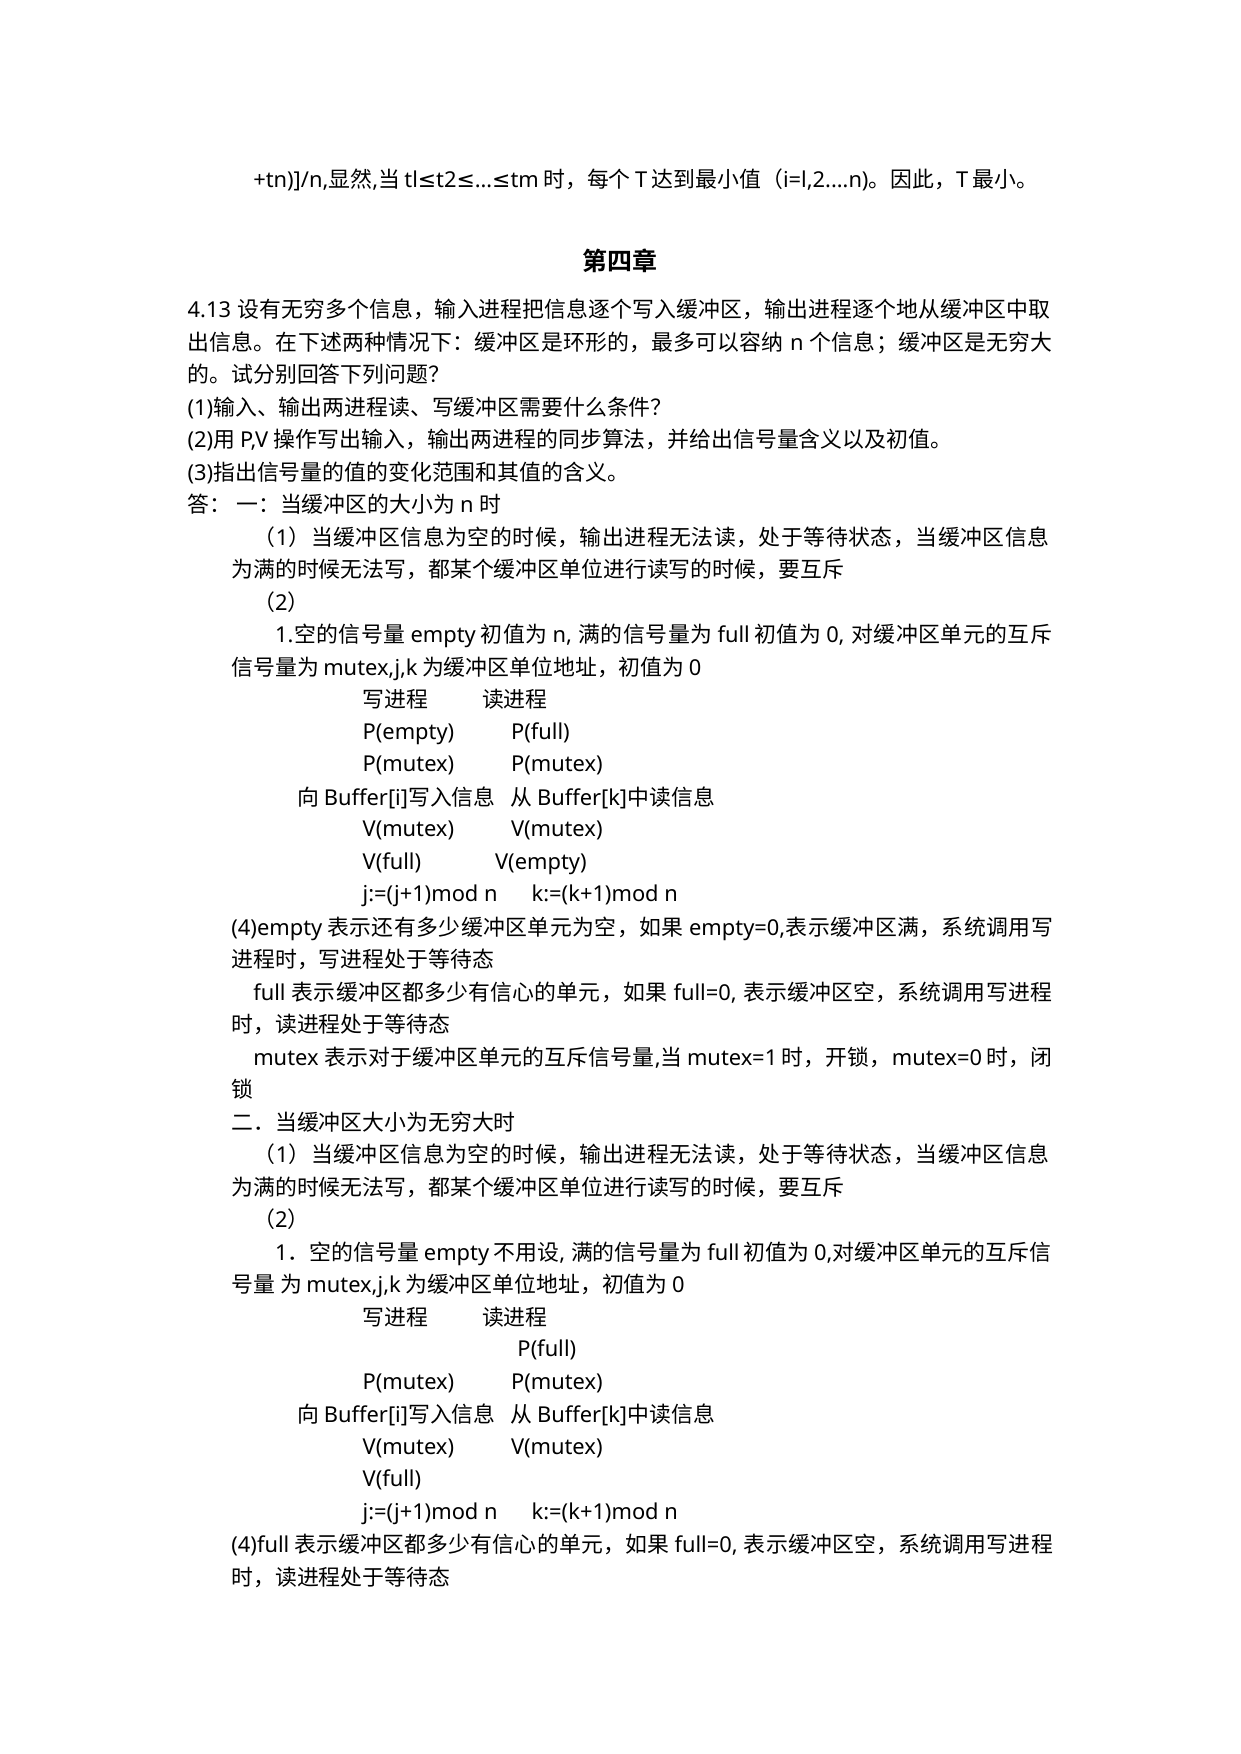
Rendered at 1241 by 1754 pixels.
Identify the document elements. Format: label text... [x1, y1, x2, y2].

text (3)指出信号量的值的变化范围和其值的含义。 [187, 454, 1053, 487]
text 向 Buffer[i]写入信息 从 Buffer[k]中读信息 [231, 779, 1053, 812]
text V(full) V(empty) [231, 844, 1053, 877]
text 向 Buffer[i]写入信息 从 Buffer[k]中读信息 [231, 1397, 1053, 1429]
text P(empty) P(full) [231, 714, 1053, 747]
text V(mutex) V(mutex) [231, 1429, 1053, 1462]
text P(mutex) P(mutex) [231, 747, 1053, 779]
text (4)full表示缓冲区都多少有信心的单元，如果 full=0, 表示缓冲区空，系统调用写进程时，读进程处于等待态 [231, 1527, 1053, 1592]
text (1)输入、输出两进程读、写缓冲区需要什么条件？ [187, 389, 1053, 422]
text j:=(j+1)mod n k:=(k+1)mod n [231, 877, 1053, 909]
text 二．当缓冲区大小为无穷大时 [231, 1104, 1053, 1137]
text （1）当缓冲区信息为空的时候，输出进程无法读，处于等待状态，当缓冲区信息为满的时候无法写，都某个缓冲区单位进行读写的时候，要互斥 [231, 1137, 1053, 1202]
text V(mutex) V(mutex) [231, 812, 1053, 844]
text j:=(j+1)mod n k:=(k+1)mod n [231, 1494, 1053, 1527]
text （2） [231, 584, 1053, 617]
text full 表示缓冲区都多少有信心的单元，如果 full=0, 表示缓冲区空，系统调用写进程时，读进程处于等待态 [231, 974, 1053, 1039]
text 写进程 读进程 [231, 1299, 1053, 1332]
text V(full) [231, 1462, 1053, 1494]
text 4.13 设有无穷多个信息，输入进程把信息逐个写入缓冲区，输出进程逐个地从缓冲区中取出信息。在下述两种情况下：缓冲区是环形的，最多可以容纳 n 个信息；缓冲区是无穷大的。试分别回答下列问题？ [187, 292, 1053, 389]
text 答： 一：当缓冲区的大小为 n 时 [187, 487, 1053, 519]
text 第四章 [187, 227, 1053, 292]
text P(full) [231, 1332, 1053, 1364]
text 1．空的信号量empty不用设, 满的信号量为full初值为0,对缓冲区单元的互斥信号量 为mutex,j,k为缓冲区单位地址，初值为0 [231, 1234, 1053, 1299]
text (4)empty表示还有多少缓冲区单元为空，如果 empty=0,表示缓冲区满，系统调用写进程时，写进程处于等待态 [231, 909, 1053, 974]
text （1）当缓冲区信息为空的时候，输出进程无法读，处于等待状态，当缓冲区信息为满的时候无法写，都某个缓冲区单位进行读写的时候，要互斥 [231, 519, 1053, 584]
text mutex 表示对于缓冲区单元的互斥信号量,当mutex=1时，开锁，mutex=0时，闭锁 [231, 1039, 1053, 1104]
text （2） [231, 1202, 1053, 1234]
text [253, 162, 1053, 194]
text (2)用 P,V 操作写出输入，输出两进程的同步算法，并给出信号量含义以及初值。 [187, 422, 1053, 454]
text 1.空的信号量empty初值为n, 满的信号量为full初值为0, 对缓冲区单元的互斥信号量为mutex,j,k为缓冲区单位地址，初值为0 [231, 617, 1053, 682]
text 写进程 读进程 [231, 682, 1053, 714]
text P(mutex) P(mutex) [231, 1364, 1053, 1397]
